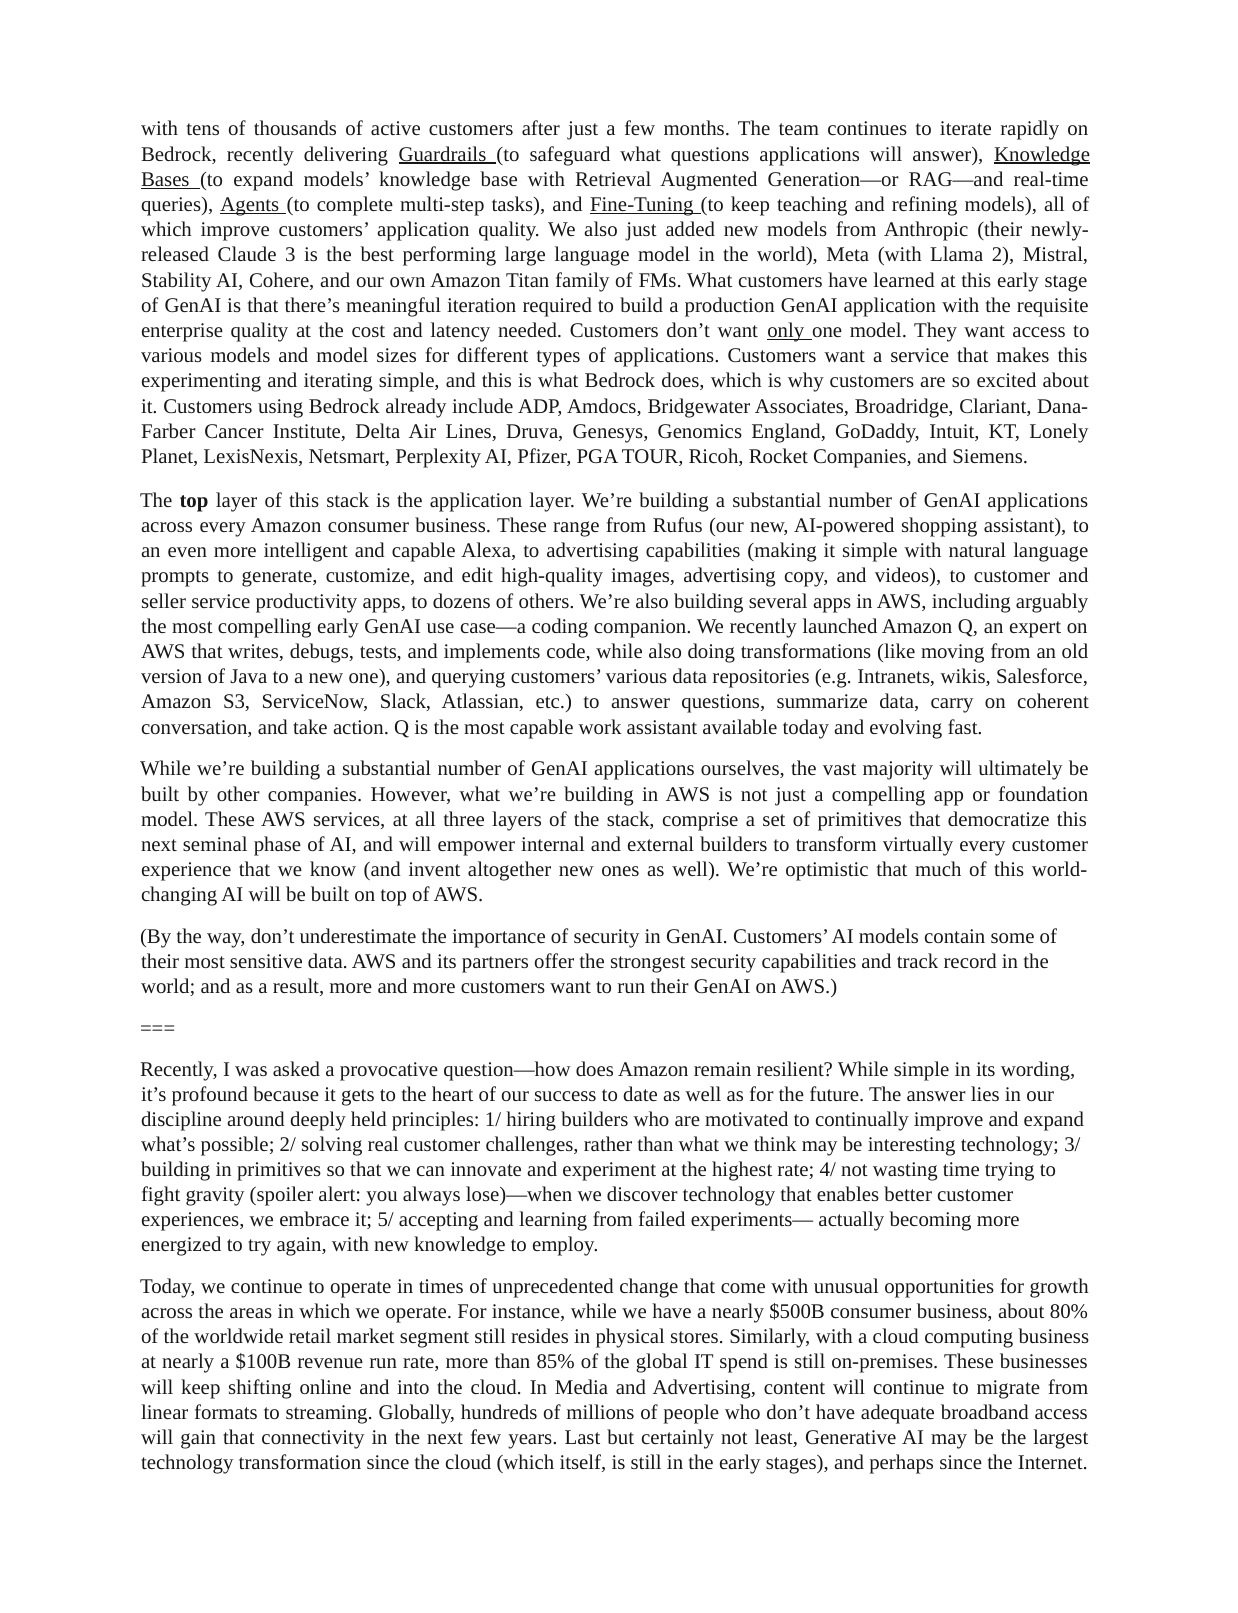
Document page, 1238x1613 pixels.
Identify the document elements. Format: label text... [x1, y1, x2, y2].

text === [140, 1016, 1090, 1040]
text While we’re building a substantial number of GenAI applications ourselves, the vast majority will ultimately be built by other companies. However, what we’re building in AWS is not just a compelling app or foundation model. These AWS services, at all three layers of the stack, comprise a set of primitives that democratize this next seminal phase of AI, and will empower internal and external builders to transform virtually every customer experience that we know (and invent altogether new ones as well). We’re optimistic that much of this world-changing AI will be built on top of AWS. [140, 756, 1090, 906]
text Recently, I was asked a provocative question—how does Amazon remain resilient? While simple in its wording, it’s profound because it gets to the heart of our success to date as well as for the future. The answer lies in our discipline around deeply held principles: 1/ hiring builders who are motivated to continually improve and expand what’s possible; 2/ solving real customer challenges, rather than what we think may be interesting technology; 3/ building in primitives so that we can innovate and experiment at the highest rate; 4/ not wasting time trying to fight gravity (spoiler alert: you always lose)—when we discover technology that enables better customer experiences, we embrace it; 5/ accepting and learning from failed experiments— actually becoming more energized to try again, with new knowledge to employ. [140, 1057, 1091, 1256]
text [140, 1274, 1090, 1474]
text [140, 116, 1090, 468]
text (By the way, don’t underestimate the importance of security in GenAI. Customers’ AI models contain some of their most sensitive data. AWS and its partners offer the strongest security capabilities and track record in the world; and as a result, more and more customers want to run their GenAI on AWS.) [140, 924, 1091, 998]
text The top layer of this stack is the application layer. We’re building a substantial number of GenAI applications across every Amazon consumer business. These range from Rufus (our new, AI-powered shopping assistant), to an even more intelligent and capable Alexa, to advertising capabilities (making it simple with natural language prompts to generate, customize, and edit high-quality images, advertising copy, and videos), to customer and seller service productivity apps, to dozens of others. We’re also building several apps in AWS, including arguably the most compelling early GenAI use case—a coding companion. We recently launched Amazon Q, an expert on AWS that writes, debugs, tests, and implements code, while also doing transformations (like moving from an old version of Java to a new one), and querying customers’ various data repositories (e.g. Intranets, wikis, Salesforce, Amazon S3, ServiceNow, Slack, Atlassian, etc.) to answer questions, summarize data, carry on coherent conversation, and take action. Q is the most capable work assistant available today and evolving fast. [140, 488, 1090, 739]
